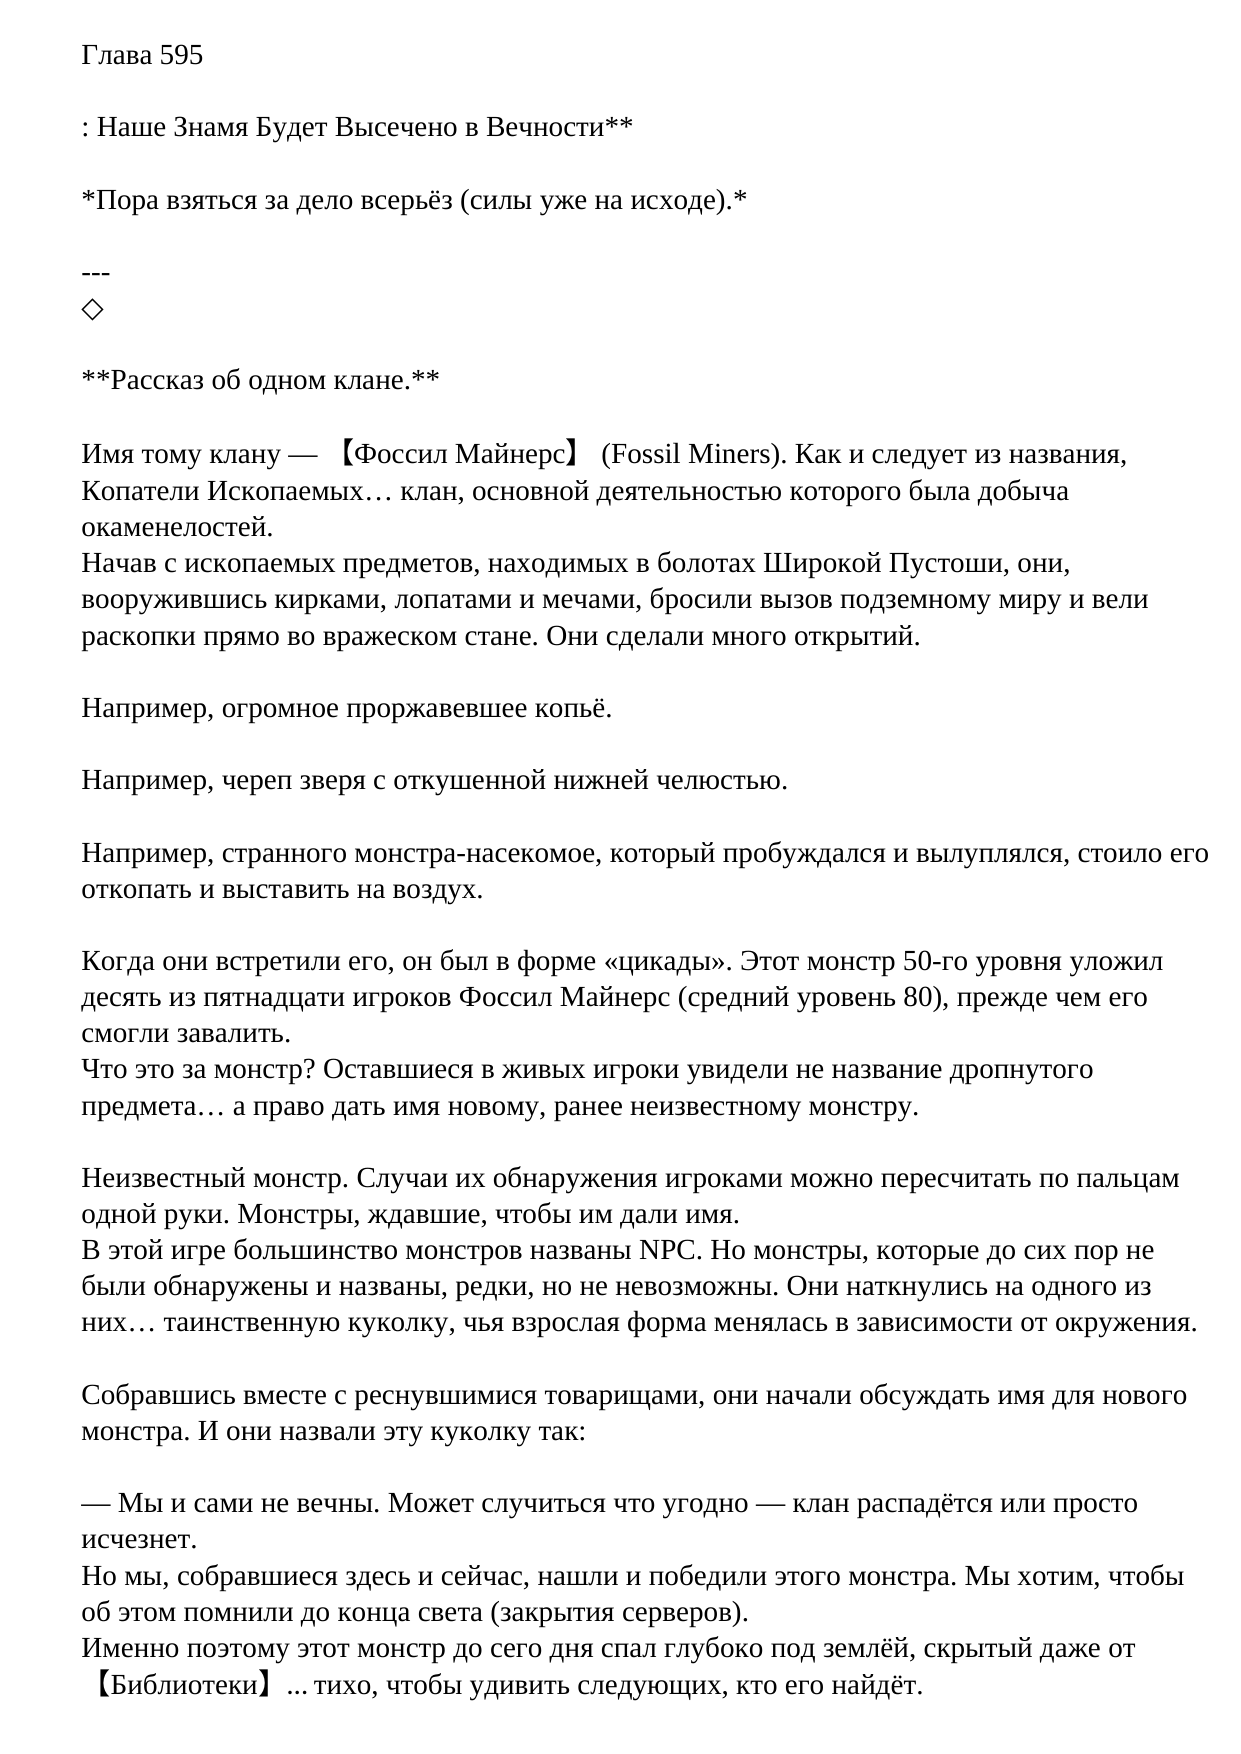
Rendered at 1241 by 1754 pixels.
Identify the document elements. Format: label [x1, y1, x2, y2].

text [81, 37, 1215, 1738]
